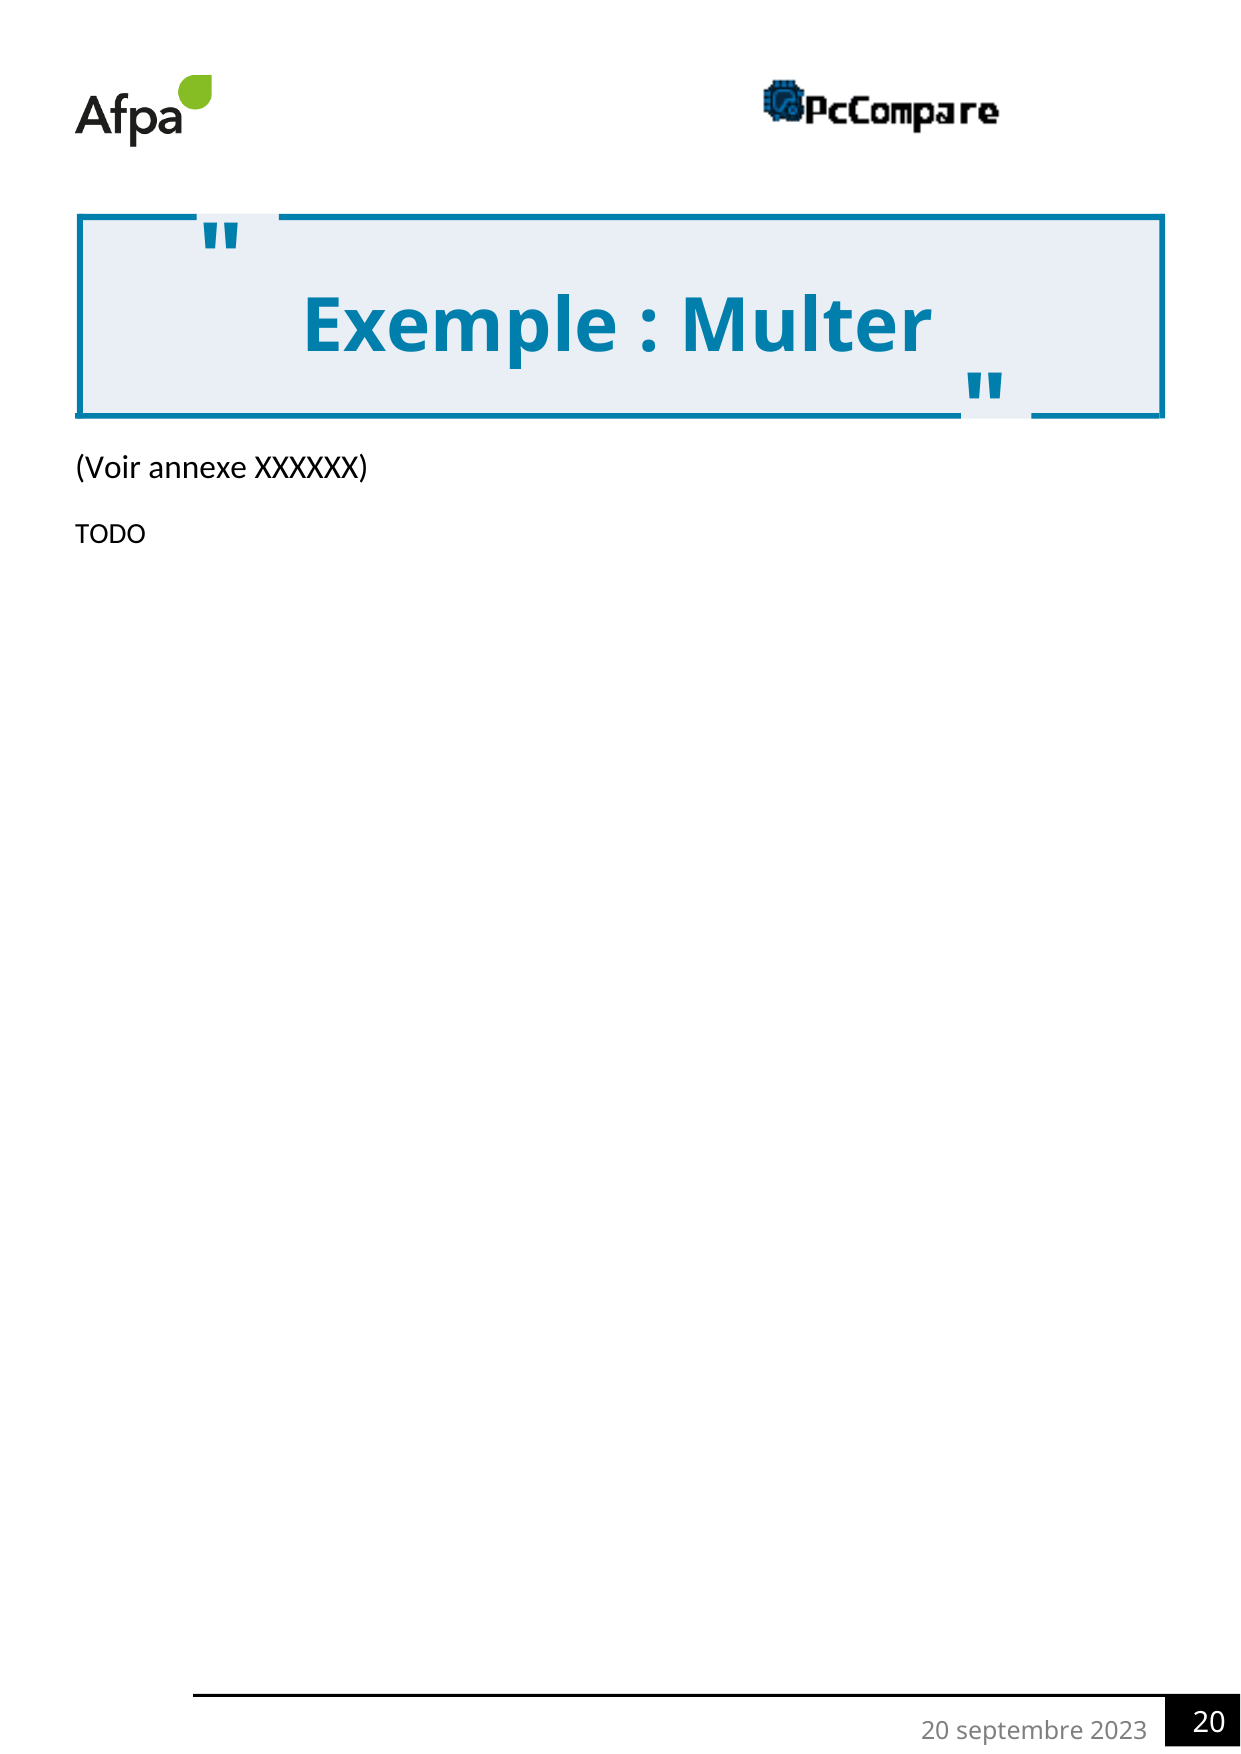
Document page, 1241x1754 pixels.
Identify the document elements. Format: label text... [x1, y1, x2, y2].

picture [760, 75, 1014, 147]
text TODO [75, 515, 1165, 551]
picture [75, 75, 212, 147]
text (Voir annexe XXXXXX) [75, 446, 1165, 487]
